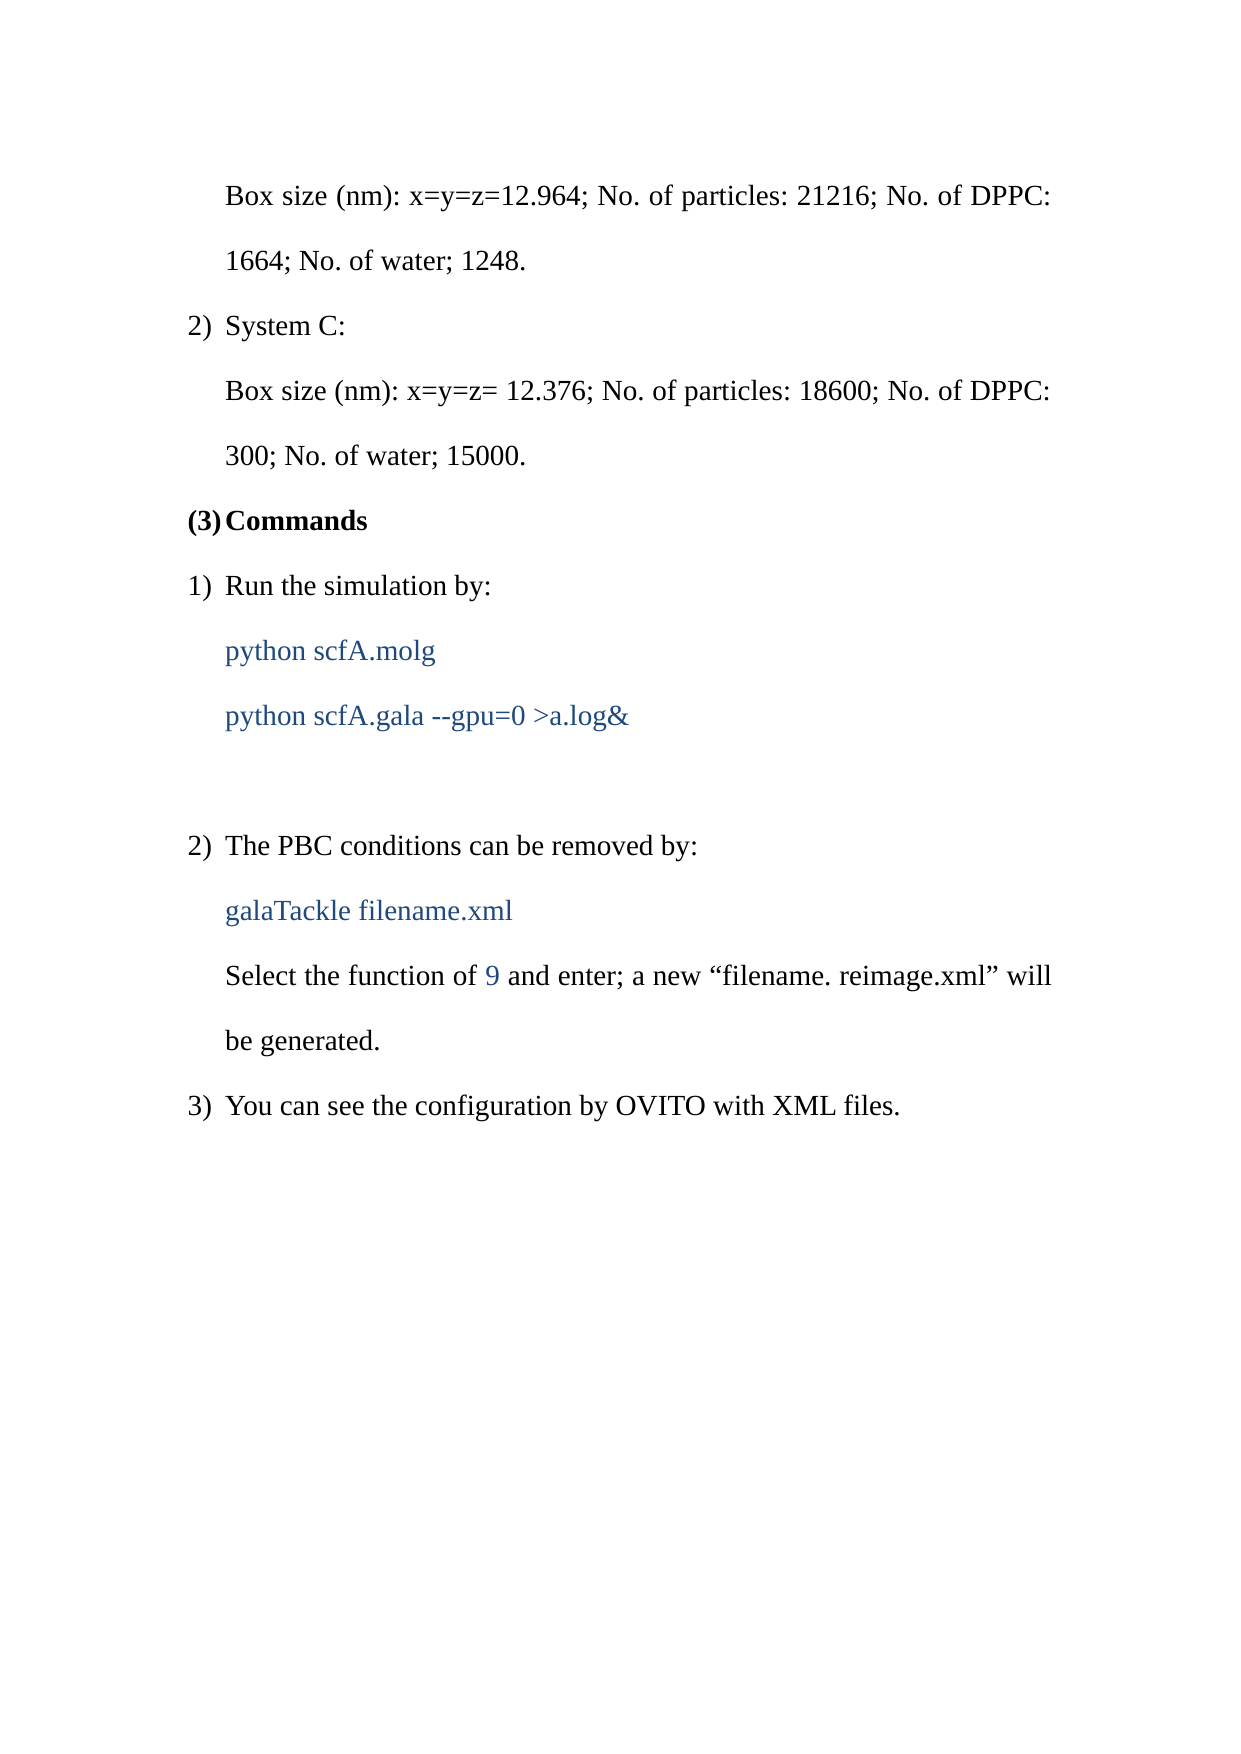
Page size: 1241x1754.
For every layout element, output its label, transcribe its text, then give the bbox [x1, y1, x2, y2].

list Box size (nm): x=y=z=12.964; No. of particles: 21216; No. of DPPC: 1664; No. of water; 1248. [225, 162, 1053, 292]
list galaTackle filename.xml [225, 877, 1053, 942]
list Commands [187, 487, 1053, 552]
list Run the simulation by: [187, 552, 1053, 617]
list You can see the configuration by OVITO with XML files. [187, 1072, 1053, 1137]
list Select the function of 9 and enter; a new “filename. reimage.xml” will be generated. [225, 942, 1053, 1072]
list python scfA.gala --gpu=0 >a.log& [225, 682, 1053, 747]
list System C: [187, 292, 1053, 357]
list Box size (nm): x=y=z= 12.376; No. of particles: 18600; No. of DPPC: 300; No. of water; 15000. [225, 357, 1053, 487]
list python scfA.molg [225, 617, 1053, 682]
list The PBC conditions can be removed by: [187, 812, 1053, 877]
